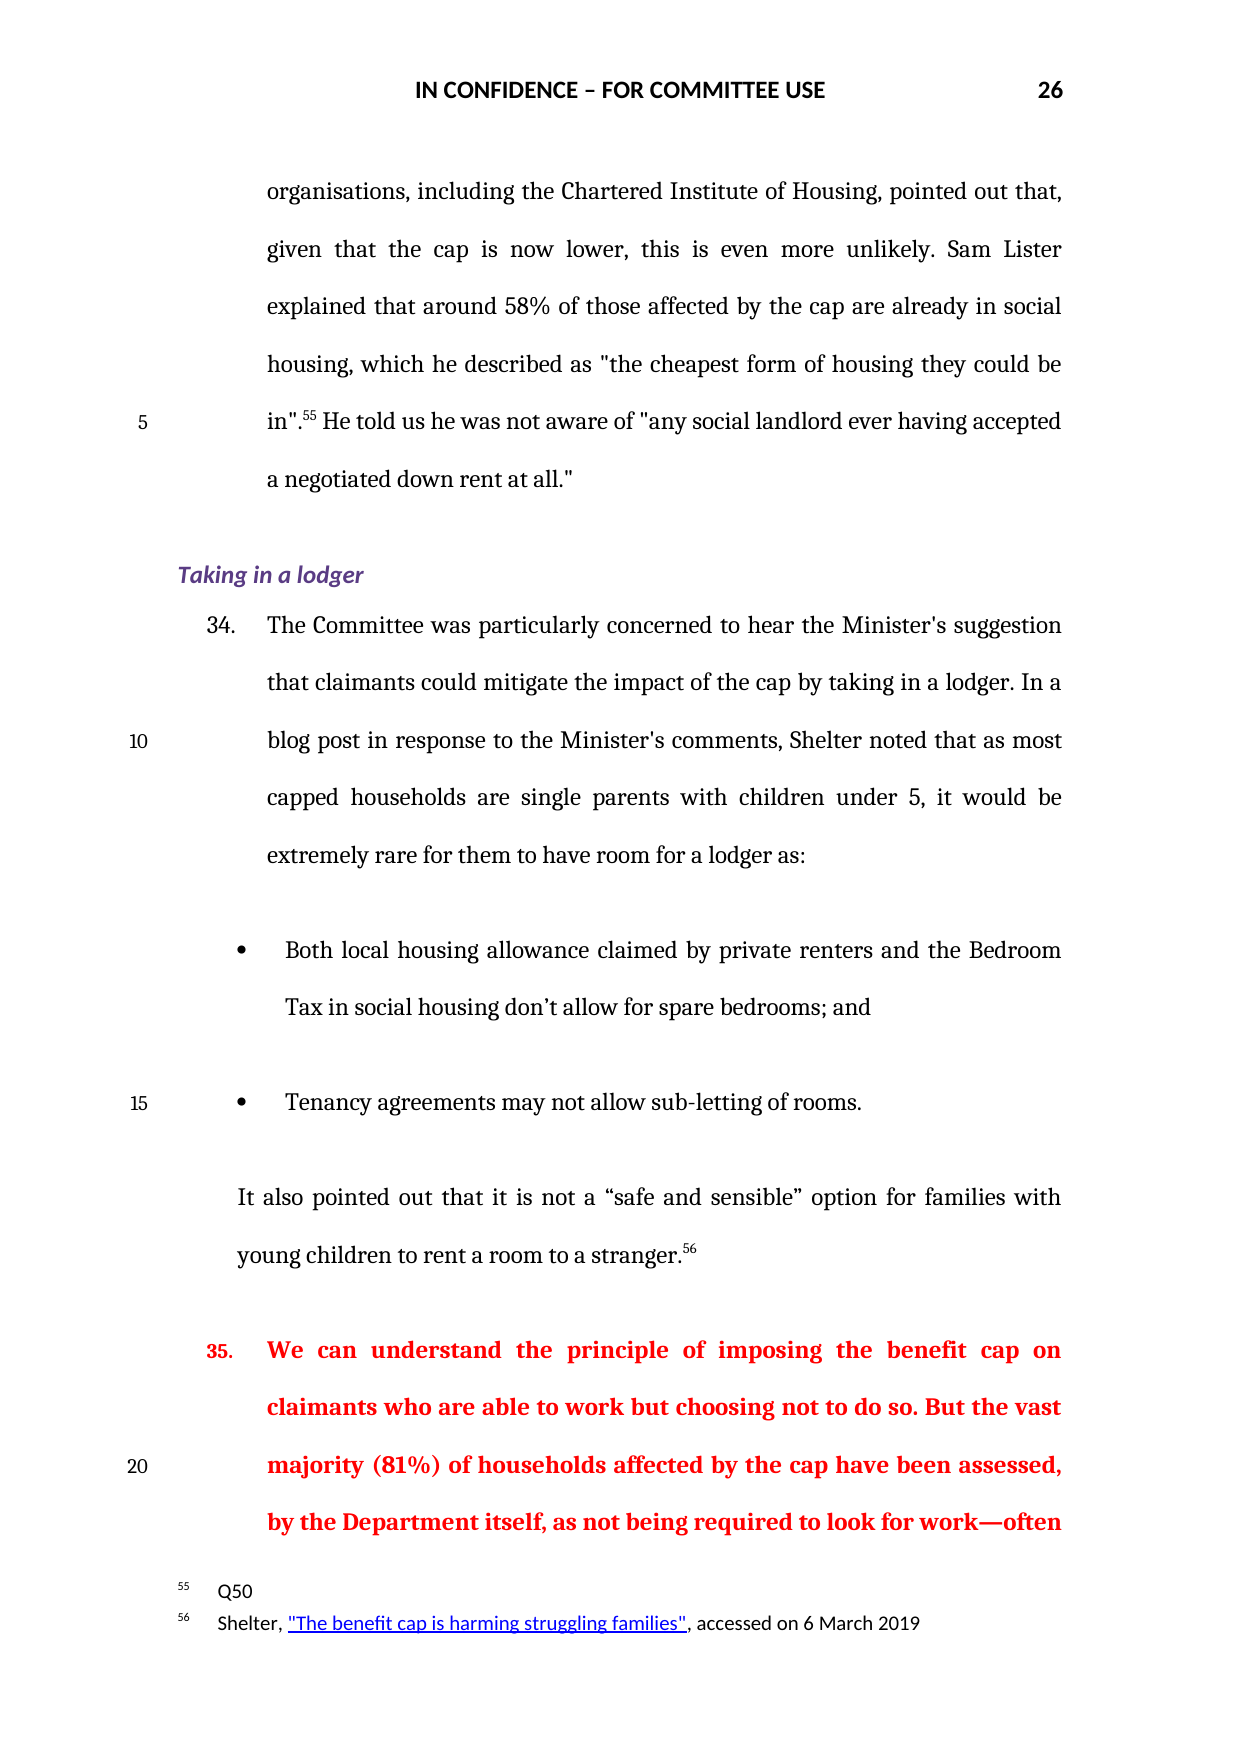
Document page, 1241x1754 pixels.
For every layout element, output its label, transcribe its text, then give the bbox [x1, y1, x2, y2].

list Tenancy agreements may not allow sub-letting of rooms. [237, 1088, 1063, 1117]
text The Committee was particularly concerned to hear the Minister's suggestion that claimants could mitigate the impact of the cap by taking in a lodger. In a blog post in response to the Minister's comments, Shelter noted that as most capped households are single parents with children under 5, it would be extremely rare for them to have room for a lodger as: [207, 611, 1063, 869]
text It also pointed out that it is not a “safe and sensible” option for families with young children to rent a room to a stranger. [237, 1183, 1063, 1269]
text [207, 177, 1063, 493]
list Both local housing allowance claimed by private renters and the Bedroom Tax in social housing don’t allow for spare bedrooms; and [237, 936, 1063, 1022]
subtitle Taking in a lodger [177, 560, 1063, 590]
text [207, 1336, 1063, 1537]
